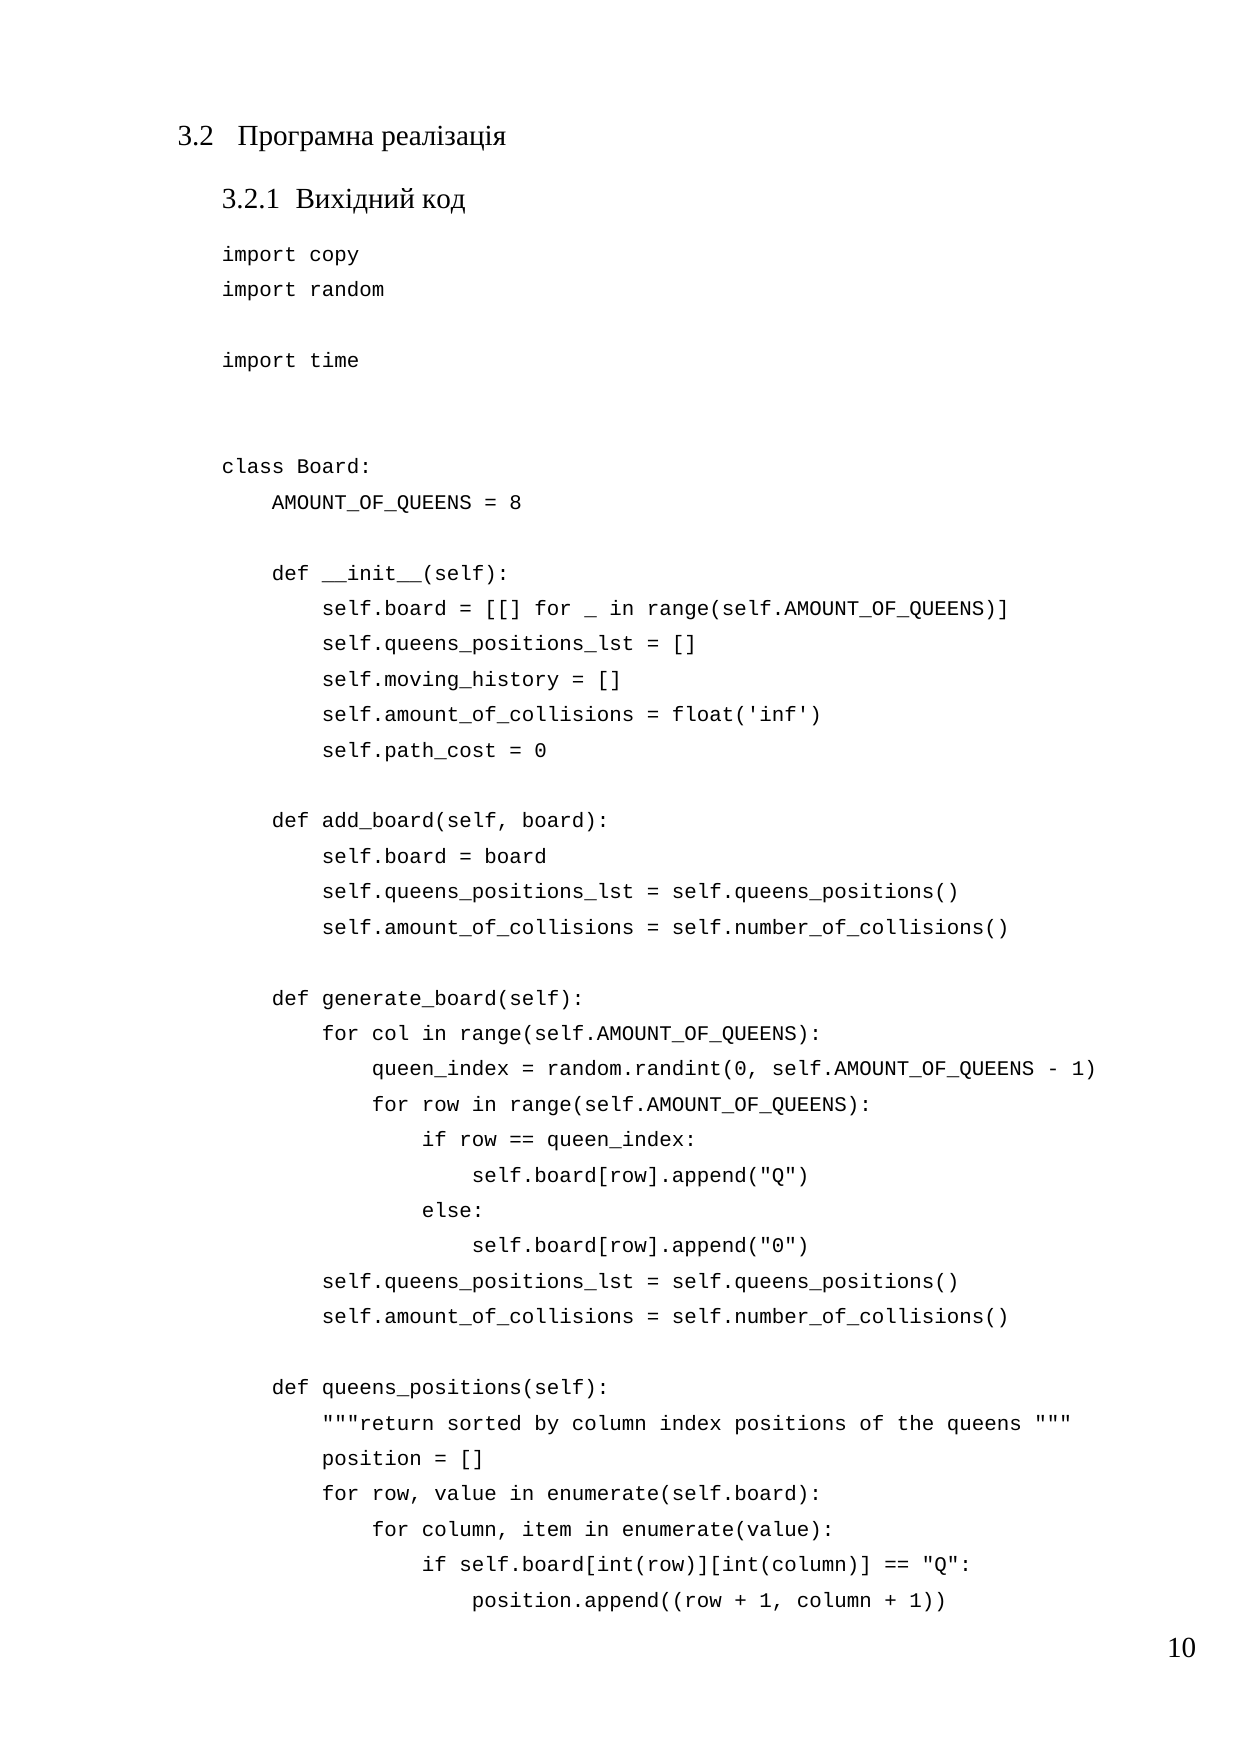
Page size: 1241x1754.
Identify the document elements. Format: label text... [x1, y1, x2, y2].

text position = [] [148, 1448, 1196, 1472]
text self.queens_positions_lst = [] [148, 633, 1196, 657]
text self.board = [[] for _ in range(self.AMOUNT_OF_QUEENS)] [148, 598, 1196, 622]
text if row == queen_index: [148, 1129, 1196, 1153]
text def add_board(self, board): [148, 810, 1196, 834]
text self.path_cost = 0 [148, 739, 1196, 763]
text for col in range(self.AMOUNT_OF_QUEENS): [148, 1023, 1196, 1047]
text def generate_board(self): [148, 987, 1196, 1011]
text self.queens_positions_lst = self.queens_positions() [148, 1271, 1196, 1294]
text self.board = board [148, 846, 1196, 869]
text import time [148, 350, 1196, 374]
text import copy [148, 244, 1196, 267]
subtitle Вихідний код [148, 181, 1196, 214]
text self.amount_of_collisions = self.number_of_collisions() [148, 1306, 1196, 1330]
text class Board: [148, 456, 1196, 480]
text def __init__(self): [148, 562, 1196, 586]
text AMOUNT_OF_QUEENS = 8 [148, 492, 1196, 515]
text self.board[row].append("0") [148, 1235, 1196, 1259]
text else: [148, 1200, 1196, 1224]
text if self.board[int(row)][int(column)] == "Q": [148, 1554, 1196, 1578]
subtitle Програмна реалізація [177, 118, 1196, 152]
text for row, value in enumerate(self.board): [148, 1483, 1196, 1507]
text self.moving_history = [] [148, 669, 1196, 692]
text self.amount_of_collisions = self.number_of_collisions() [148, 917, 1196, 940]
text position.append((row + 1, column + 1)) [148, 1589, 1196, 1613]
text queen_index = random.randint(0, self.AMOUNT_OF_QUEENS - 1) [148, 1058, 1196, 1082]
text for column, item in enumerate(value): [148, 1519, 1196, 1542]
text self.board[row].append("Q") [148, 1164, 1196, 1188]
text """return sorted by column index positions of the queens """ [148, 1412, 1196, 1436]
text for row in range(self.AMOUNT_OF_QUEENS): [148, 1094, 1196, 1117]
text import random [148, 279, 1196, 303]
text self.queens_positions_lst = self.queens_positions() [148, 881, 1196, 905]
text def queens_positions(self): [148, 1377, 1196, 1401]
text self.amount_of_collisions = float('inf') [148, 704, 1196, 728]
